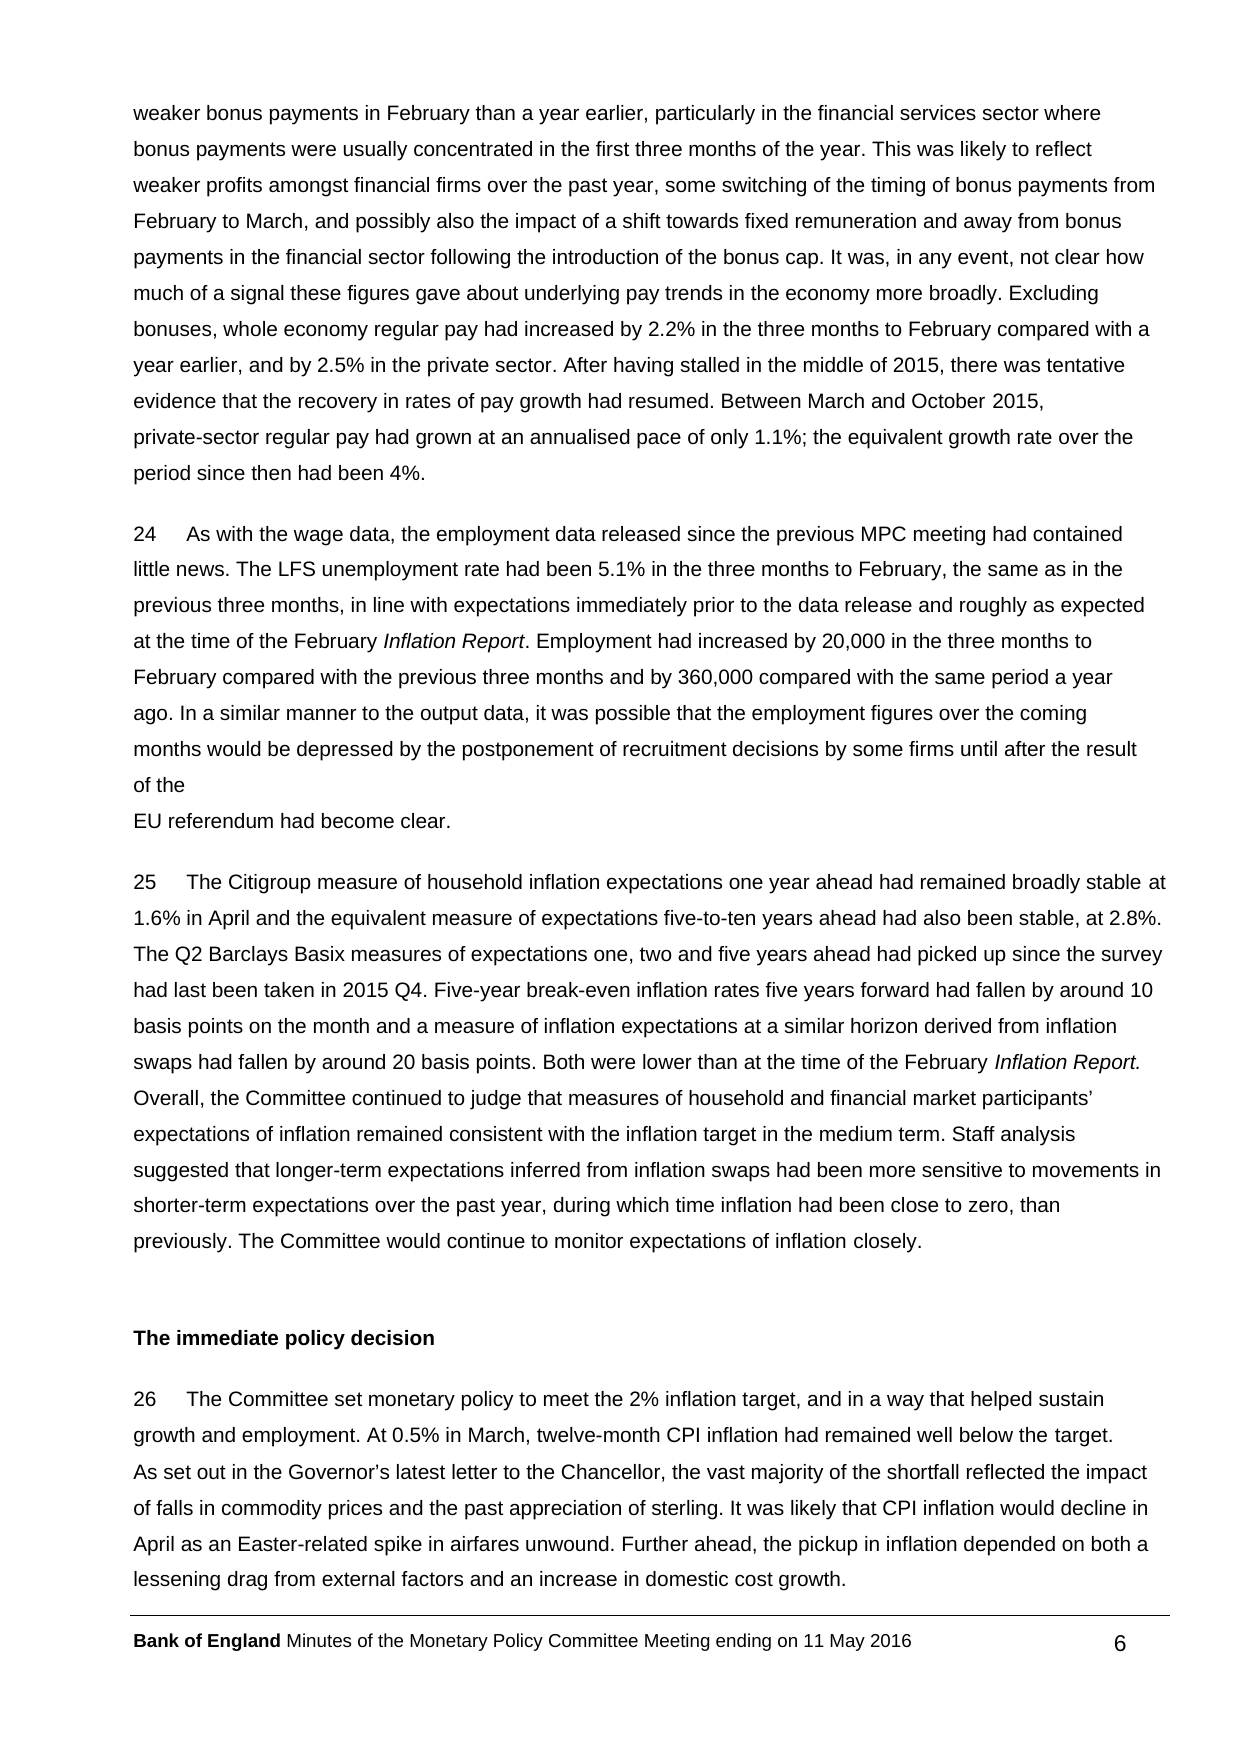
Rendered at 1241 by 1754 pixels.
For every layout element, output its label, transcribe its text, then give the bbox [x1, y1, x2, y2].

list As with the wage data, the employment data released since the previous MPC meeting had contained little news. The LFS unemployment rate had been 5.1% in the three months to February, the same as in the previous three months, in line with expectations immediately prior to the data release and roughly as expected at the time of the February Inflation Report. Employment had increased by 20,000 in the three months to February compared with the previous three months and by 360,000 compared with the same period a year ago. In a similar manner to the output data, it was possible that the employment figures over the coming months would be depressed by the postponement of recruitment decisions by some firms until after the result of the [133, 521, 1159, 797]
subtitle The immediate policy decision [133, 1326, 1178, 1350]
list The Citigroup measure of household inflation expectations one year ahead had remained broadly stable at 1.6% in April and the equivalent measure of expectations five-to-ten years ahead had also been stable, at 2.8%. The Q2 Barclays Basix measures of expectations one, two and five years ahead had picked up since the survey had last been taken in 2015 Q4. Five-year break-even inflation rates five years forward had fallen by around 10 basis points on the month and a measure of inflation expectations at a similar horizon derived from inflation swaps had fallen by around 20 basis points. Both were lower than at the time of the February Inflation Report. Overall, the Committee continued to judge that measures of household and financial market participants’ expectations of inflation remained consistent with the inflation target in the medium term. Staff analysis suggested that longer-term expectations inferred from inflation swaps had been more sensitive to movements in shorter-term expectations over the past year, during which time inflation had been close to zero, than previously. The Committee would continue to monitor expectations of inflation closely. [133, 870, 1166, 1253]
list The Committee set monetary policy to meet the 2% inflation target, and in a way that helped sustain growth and employment. At 0.5% in March, twelve-month CPI inflation had remained well below the target. [133, 1387, 1148, 1447]
text weaker bonus payments in February than a year earlier, particularly in the financial services sector where bonus payments were usually concentrated in the first three months of the year. This was likely to reflect weaker profits amongst financial firms over the past year, some switching of the timing of bonus payments from February to March, and possibly also the impact of a shift towards fixed remuneration and away from bonus payments in the financial sector following the introduction of the bonus cap. It was, in any event, not clear how much of a signal these figures gave about underlying pay trends in the economy more broadly. Excluding bonuses, whole economy regular pay had increased by 2.2% in the three months to February compared with a year earlier, and by 2.5% in the private sector. After having stalled in the middle of 2015, there was tentative evidence that the recovery in rates of pay growth had resumed. Between March and October 2015, [133, 101, 1163, 412]
text As set out in the Governor’s latest letter to the Chancellor, the vast majority of the shortfall reflected the impact of falls in commodity prices and the past appreciation of sterling. It was likely that CPI inflation would decline in April as an Easter-related spike in airfares unwound. Further ahead, the pickup in inflation depended on both a lessening drag from external factors and an increase in domestic cost growth. [133, 1459, 1161, 1591]
text EU referendum had become clear. [133, 809, 1178, 833]
text private-sector regular pay had grown at an annualised pace of only 1.1%; the equivalent growth rate over the period since then had been 4%. [133, 424, 1161, 484]
